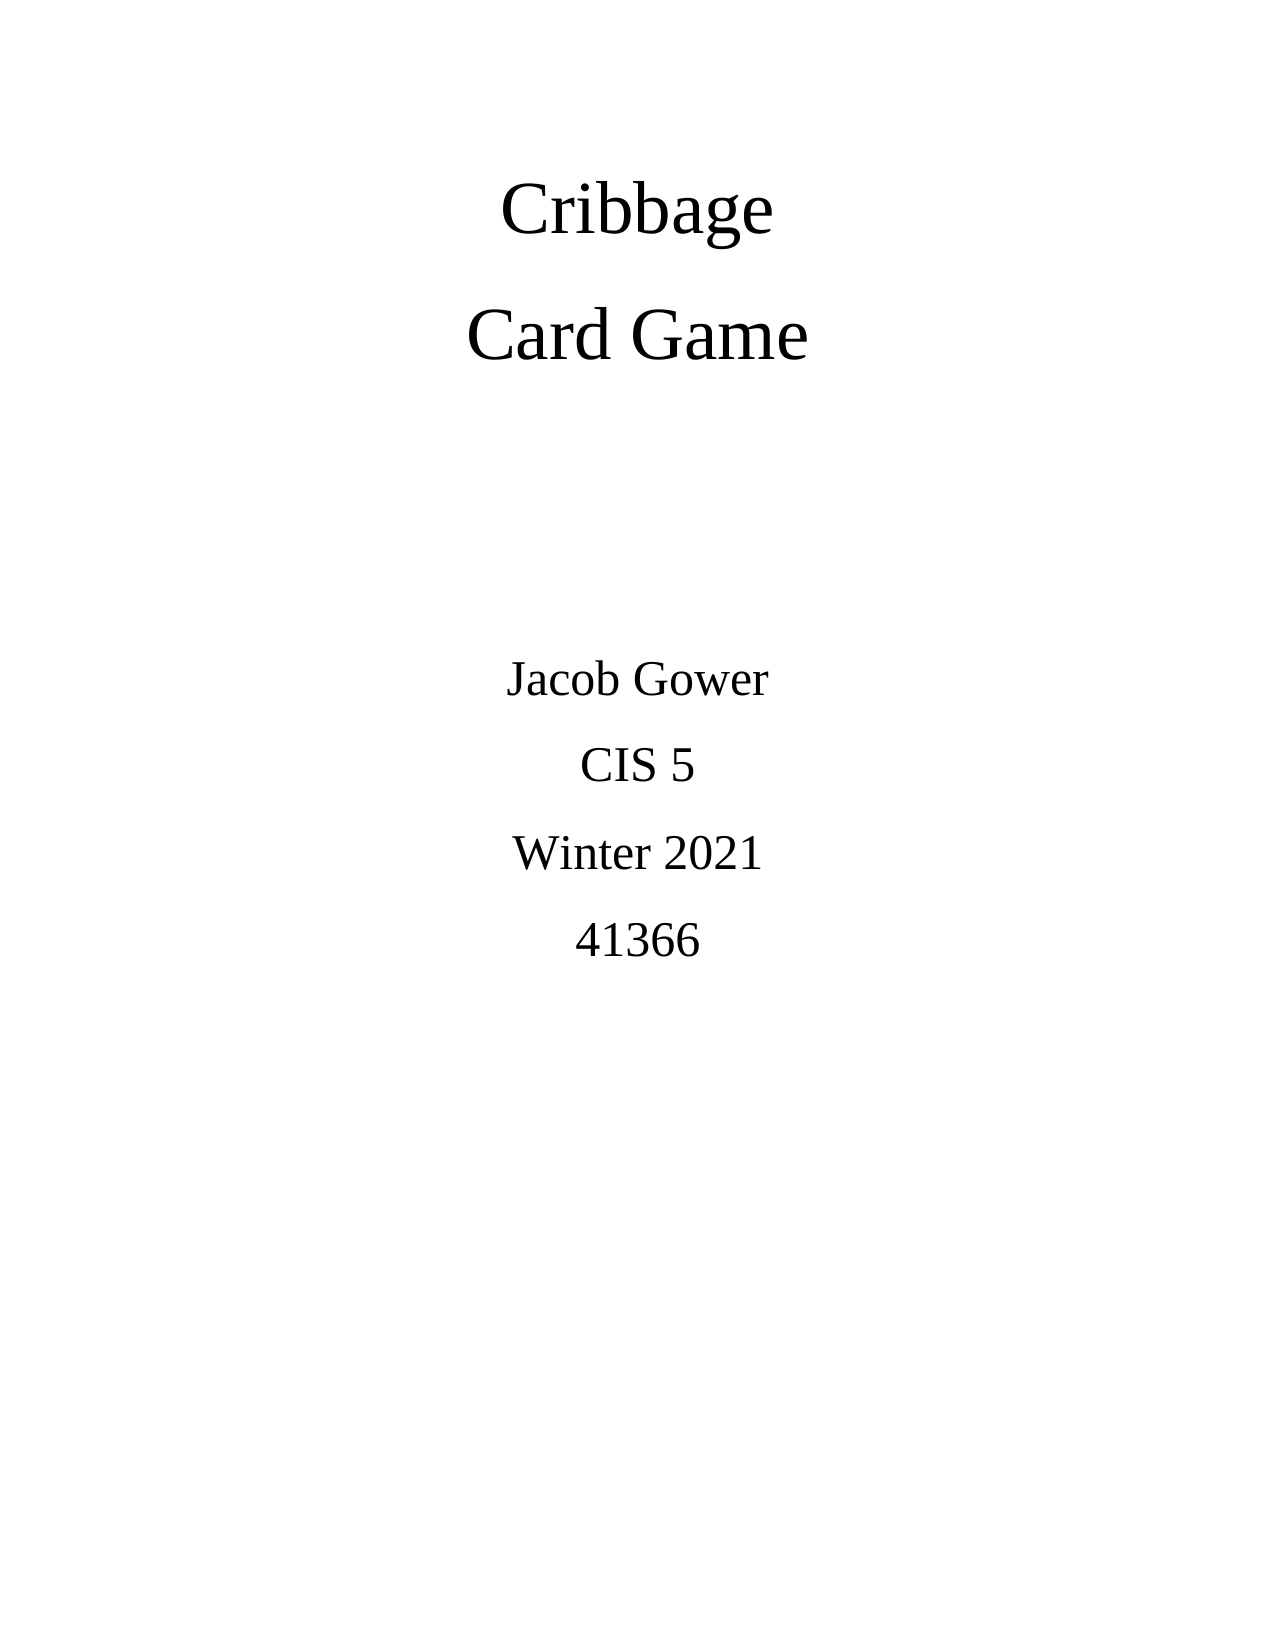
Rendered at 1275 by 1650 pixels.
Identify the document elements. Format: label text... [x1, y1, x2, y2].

text Card Game [350, 289, 925, 376]
text Winter 2021 [350, 822, 925, 880]
text Jacob Gower CIS 5 [477, 648, 798, 793]
text 41366 [350, 909, 925, 967]
text Cribbage [350, 163, 925, 250]
